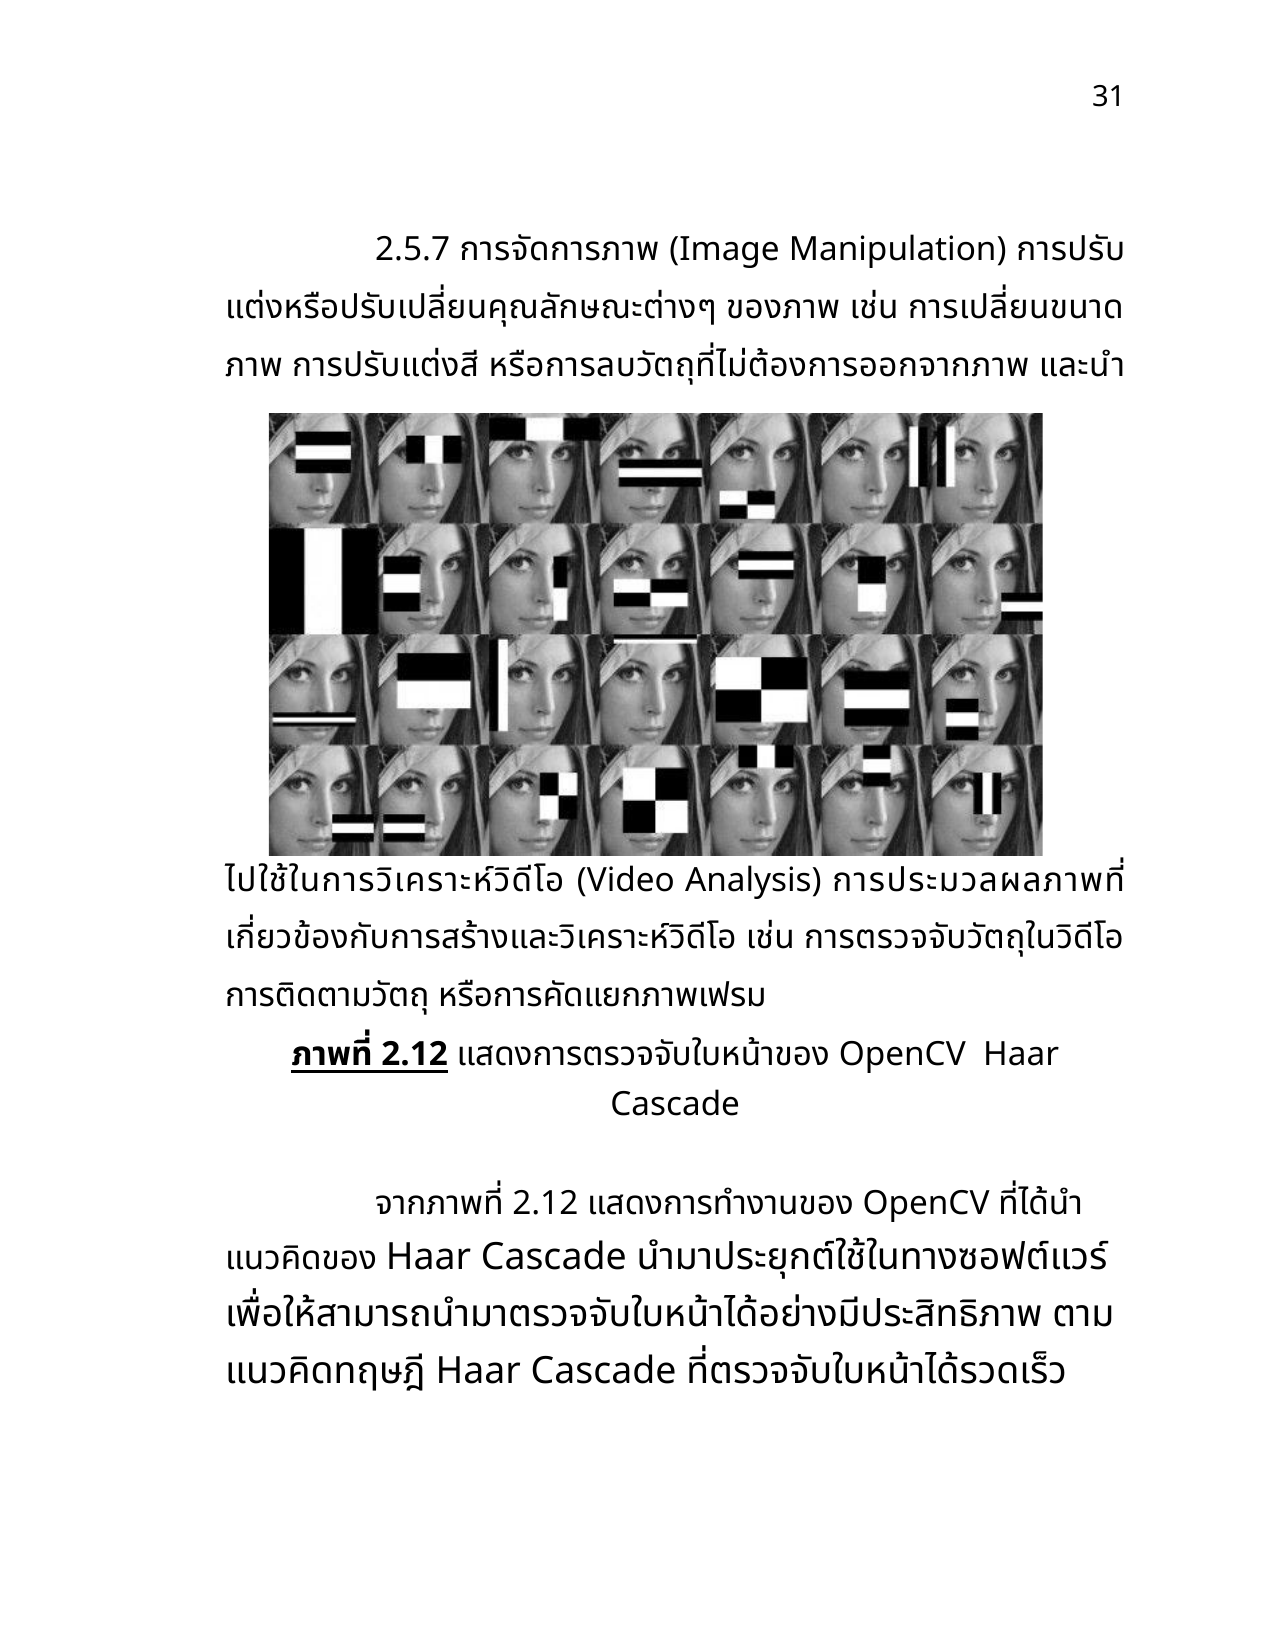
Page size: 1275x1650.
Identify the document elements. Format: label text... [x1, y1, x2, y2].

text ภาพที่ 2.12 แสดงการตรวจจับใบหน้าของ OpenCV Haar Cascade [225, 1029, 1125, 1125]
picture [268, 413, 1043, 856]
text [225, 1179, 1125, 1400]
